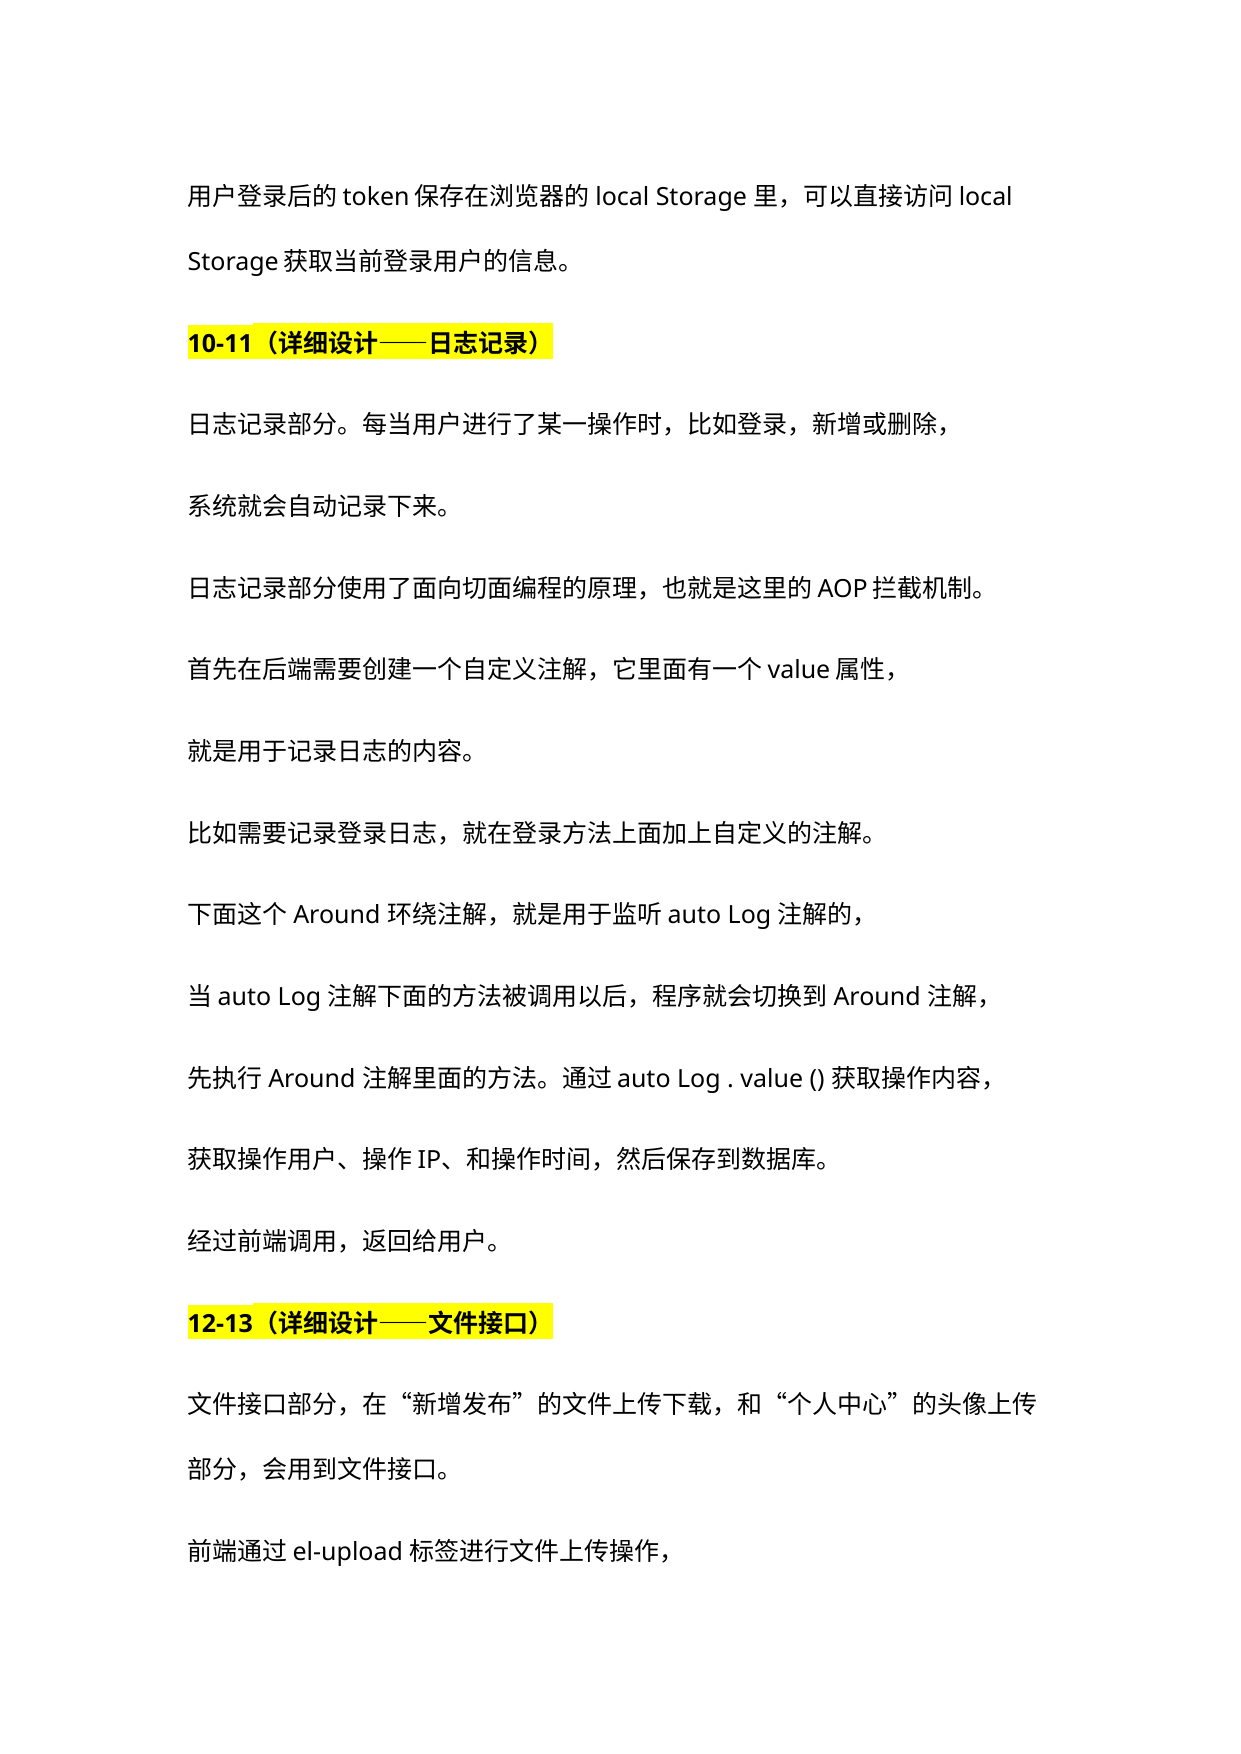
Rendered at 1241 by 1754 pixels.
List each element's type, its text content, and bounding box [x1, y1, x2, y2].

text 系统就会自动记录下来。 [187, 472, 1053, 537]
text 日志记录部分使用了面向切面编程的原理，也就是这里的AOP拦截机制。 [187, 554, 1053, 619]
text 经过前端调用，返回给用户。 [187, 1207, 1053, 1272]
text 首先在后端需要创建一个自定义注解，它里面有一个value属性， [187, 635, 1053, 700]
text 12-13（详细设计——文件接口） [187, 1289, 1053, 1354]
text 先执行 Around 注解里面的方法。通过auto Log . value () 获取操作内容， [187, 1044, 1053, 1109]
text 10-11（详细设计——日志记录） [187, 309, 1053, 374]
text 下面这个 Around 环绕注解，就是用于监听 auto Log 注解的， [187, 880, 1053, 945]
text 当auto Log 注解下面的方法被调用以后，程序就会切换到 Around 注解， [187, 962, 1053, 1027]
text 就是用于记录日志的内容。 [187, 717, 1053, 782]
text 前端通过el-upload 标签进行文件上传操作， [187, 1517, 1053, 1582]
text 获取操作用户、操作IP、和操作时间，然后保存到数据库。 [187, 1125, 1053, 1190]
text 日志记录部分。每当用户进行了某一操作时，比如登录，新增或删除， [187, 390, 1053, 455]
text 文件接口部分，在“新增发布”的文件上传下载，和“个人中心”的头像上传部分，会用到文件接口。 [187, 1370, 1053, 1500]
text 比如需要记录登录日志，就在登录方法上面加上自定义的注解。 [187, 799, 1053, 864]
text 用户登录后的token保存在浏览器的 local Storage 里，可以直接访问local Storage获取当前登录用户的信息。 [187, 162, 1053, 292]
